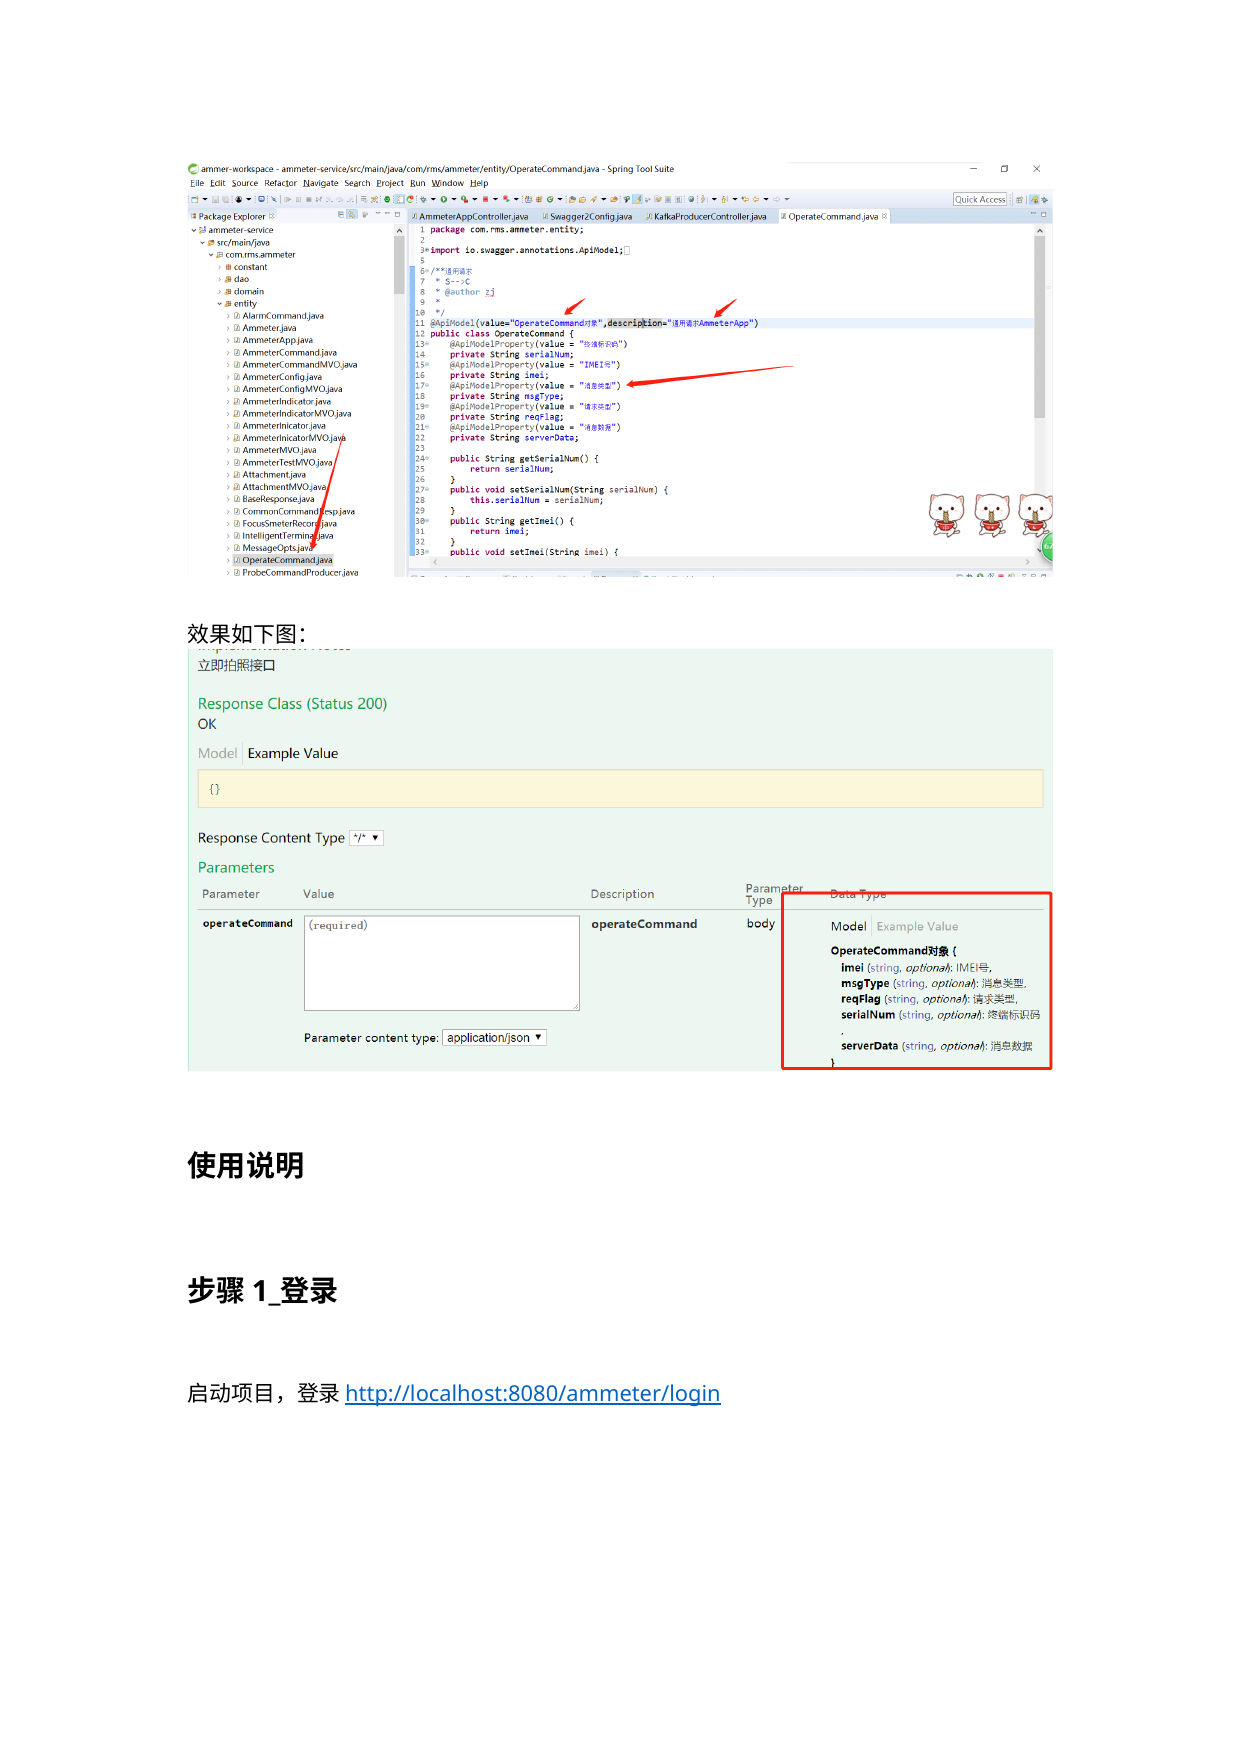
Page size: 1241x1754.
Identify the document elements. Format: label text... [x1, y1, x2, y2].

picture [187, 162, 1053, 577]
picture [187, 649, 1053, 1071]
text 效果如下图： [187, 617, 1053, 649]
text 启动项目，登录http://localhost:8080/ammeter/login [187, 1375, 1053, 1408]
subtitle 使用说明 [187, 1132, 1053, 1197]
subtitle 步骤1_登录 [187, 1257, 1053, 1322]
